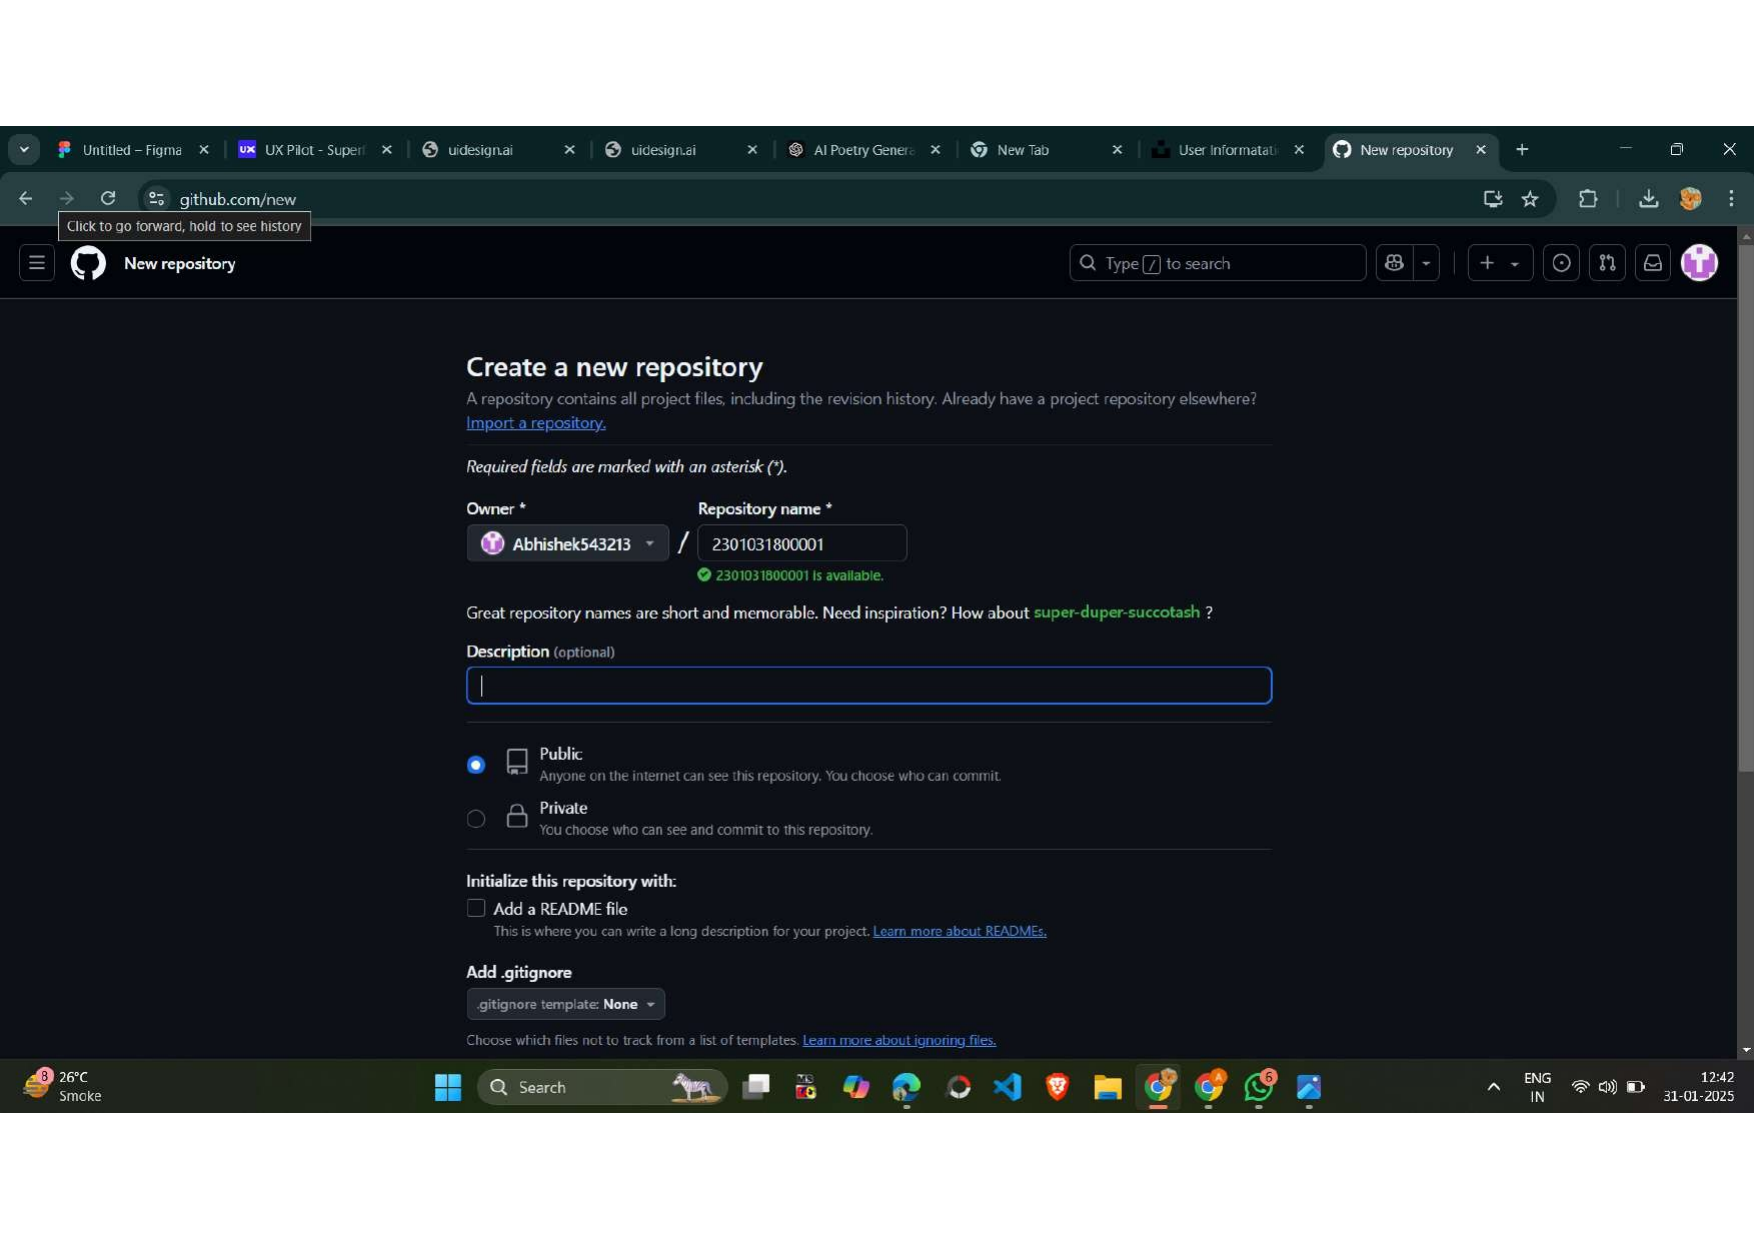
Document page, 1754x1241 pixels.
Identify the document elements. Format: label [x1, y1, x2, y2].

picture [0, 126, 1754, 1113]
